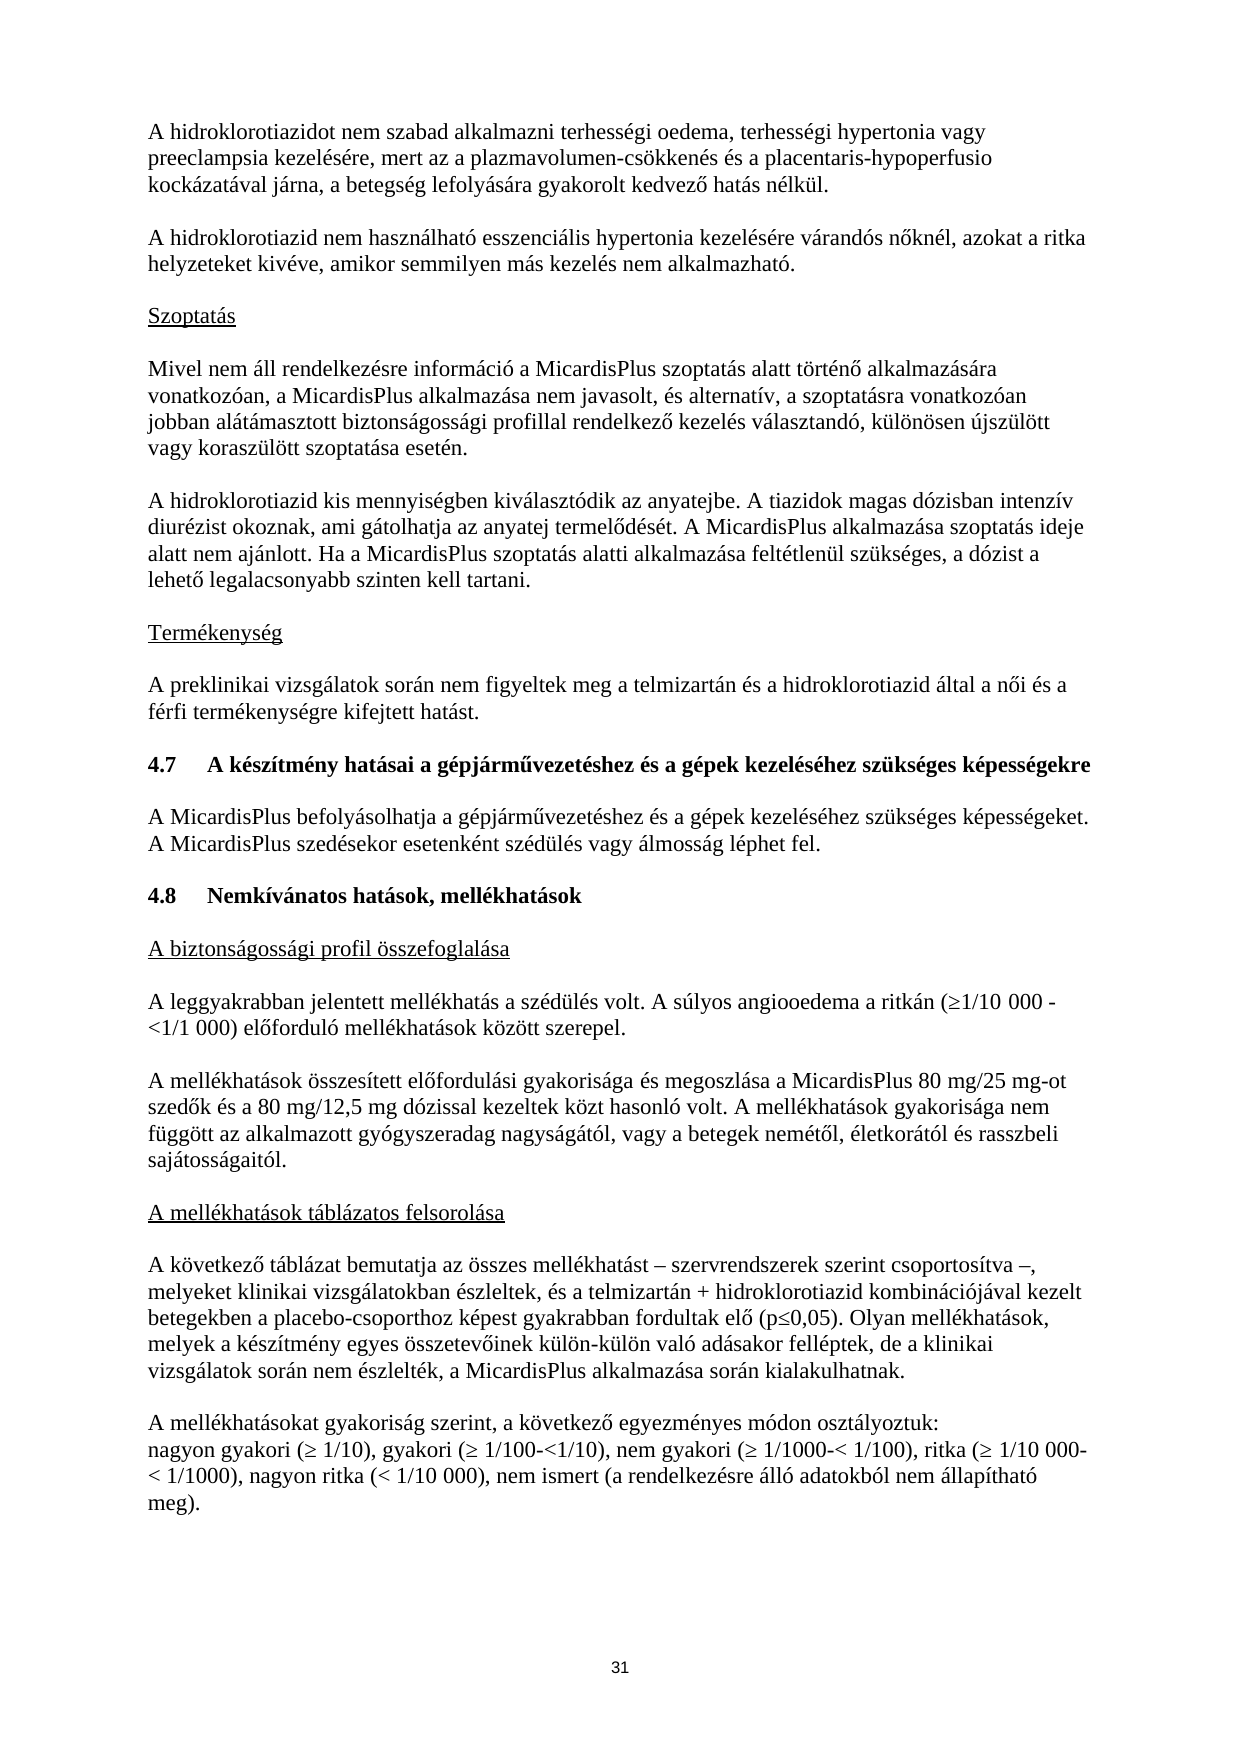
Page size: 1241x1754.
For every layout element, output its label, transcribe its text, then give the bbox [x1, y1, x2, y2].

text A hidroklorotiazidot nem szabad alkalmazni terhességi oedema, terhességi hypertonia vagy preeclampsia kezelésére, mert az a plazmavolumen-csökkenés és a placentaris-hypoperfusio kockázatával járna, a betegség lefolyására gyakorolt kedvező hatás nélkül. [148, 118, 1092, 197]
text Mivel nem áll rendelkezésre információ a MicardisPlus szoptatás alatt történő alkalmazására vonatkozóan, a MicardisPlus alkalmazása nem javasolt, és alternatív, a szoptatásra vonatkozóan jobban alátámasztott biztonságossági profillal rendelkező kezelés választandó, különösen újszülött vagy koraszülött szoptatása esetén. [148, 355, 1092, 461]
text Szoptatás [148, 303, 1092, 329]
text A leggyakrabban jelentett mellékhatás a szédülés volt. A súlyos angiooedema a ritkán (≥1/10 000 - <1/1 000) előforduló mellékhatások között szerepel. [148, 988, 1092, 1041]
text A preklinikai vizsgálatok során nem figyeltek meg a telmizartán és a hidroklorotiazid által a női és a férfi termékenységre kifejtett hatást. [148, 672, 1092, 724]
text A MicardisPlus befolyásolhatja a gépjárművezetéshez és a gépek kezeléséhez szükséges képességeket. A MicardisPlus szedésekor esetenként szédülés vagy álmosság léphet fel. [148, 803, 1092, 856]
text nagyon gyakori (≥ 1/10), gyakori (≥ 1/100-<1/10), nem gyakori (≥ 1/1000-< 1/100), ritka (≥ 1/10 000-< 1/1000), nagyon ritka (< 1/10 000), nem ismert (a rendelkezésre álló adatokból nem állapítható meg). [148, 1436, 1092, 1515]
text A hidroklorotiazid kis mennyiségben kiválasztódik az anyatejbe. A tiazidok magas dózisban intenzív diurézist okoznak, ami gátolhatja az anyatej termelődését. A MicardisPlus alkalmazása szoptatás ideje alatt nem ajánlott. Ha a MicardisPlus szoptatás alatti alkalmazása feltétlenül szükséges, a dózist a lehető legalacsonyabb szinten kell tartani. [148, 487, 1092, 592]
text A biztonságossági profil összefoglalása [148, 935, 1092, 961]
text A hidroklorotiazid nem használható esszenciális hypertonia kezelésére várandós nőknél, azokat a ritka helyzeteket kivéve, amikor semmilyen más kezelés nem alkalmazható. [148, 223, 1092, 276]
text 4.8 Nemkívánatos hatások, mellékhatások [148, 882, 1092, 909]
text A mellékhatások táblázatos felsorolása [148, 1199, 1092, 1225]
text A mellékhatások összesített előfordulási gyakorisága és megoszlása a MicardisPlus 80 mg/25 mg-ot szedők és a 80 mg/12,5 mg dózissal kezeltek közt hasonló volt. A mellékhatások gyakorisága nem függött az alkalmazott gyógyszeradag nagyságától, vagy a betegek nemétől, életkorától és rasszbeli sajátosságaitól. [148, 1067, 1092, 1172]
text A következő táblázat bemutatja az összes mellékhatást – szervrendszerek szerint csoportosítva –, melyeket klinikai vizsgálatokban észleltek, és a telmizartán + hidroklorotiazid kombinációjával kezelt betegekben a placebo-csoporthoz képest gyakrabban fordultak elő (p≤0,05). Olyan mellékhatások, melyek a készítmény egyes összetevőinek külön-külön való adásakor felléptek, de a klinikai vizsgálatok során nem észlelték, a MicardisPlus alkalmazása során kialakulhatnak. [148, 1251, 1092, 1383]
text Termékenység [148, 619, 1092, 645]
text A mellékhatásokat gyakoriság szerint, a következő egyezményes módon osztályoztuk: [148, 1409, 1092, 1436]
text 4.7 A készítmény hatásai a gépjárművezetéshez és a gépek kezeléséhez szükséges képességekre [148, 751, 1092, 777]
